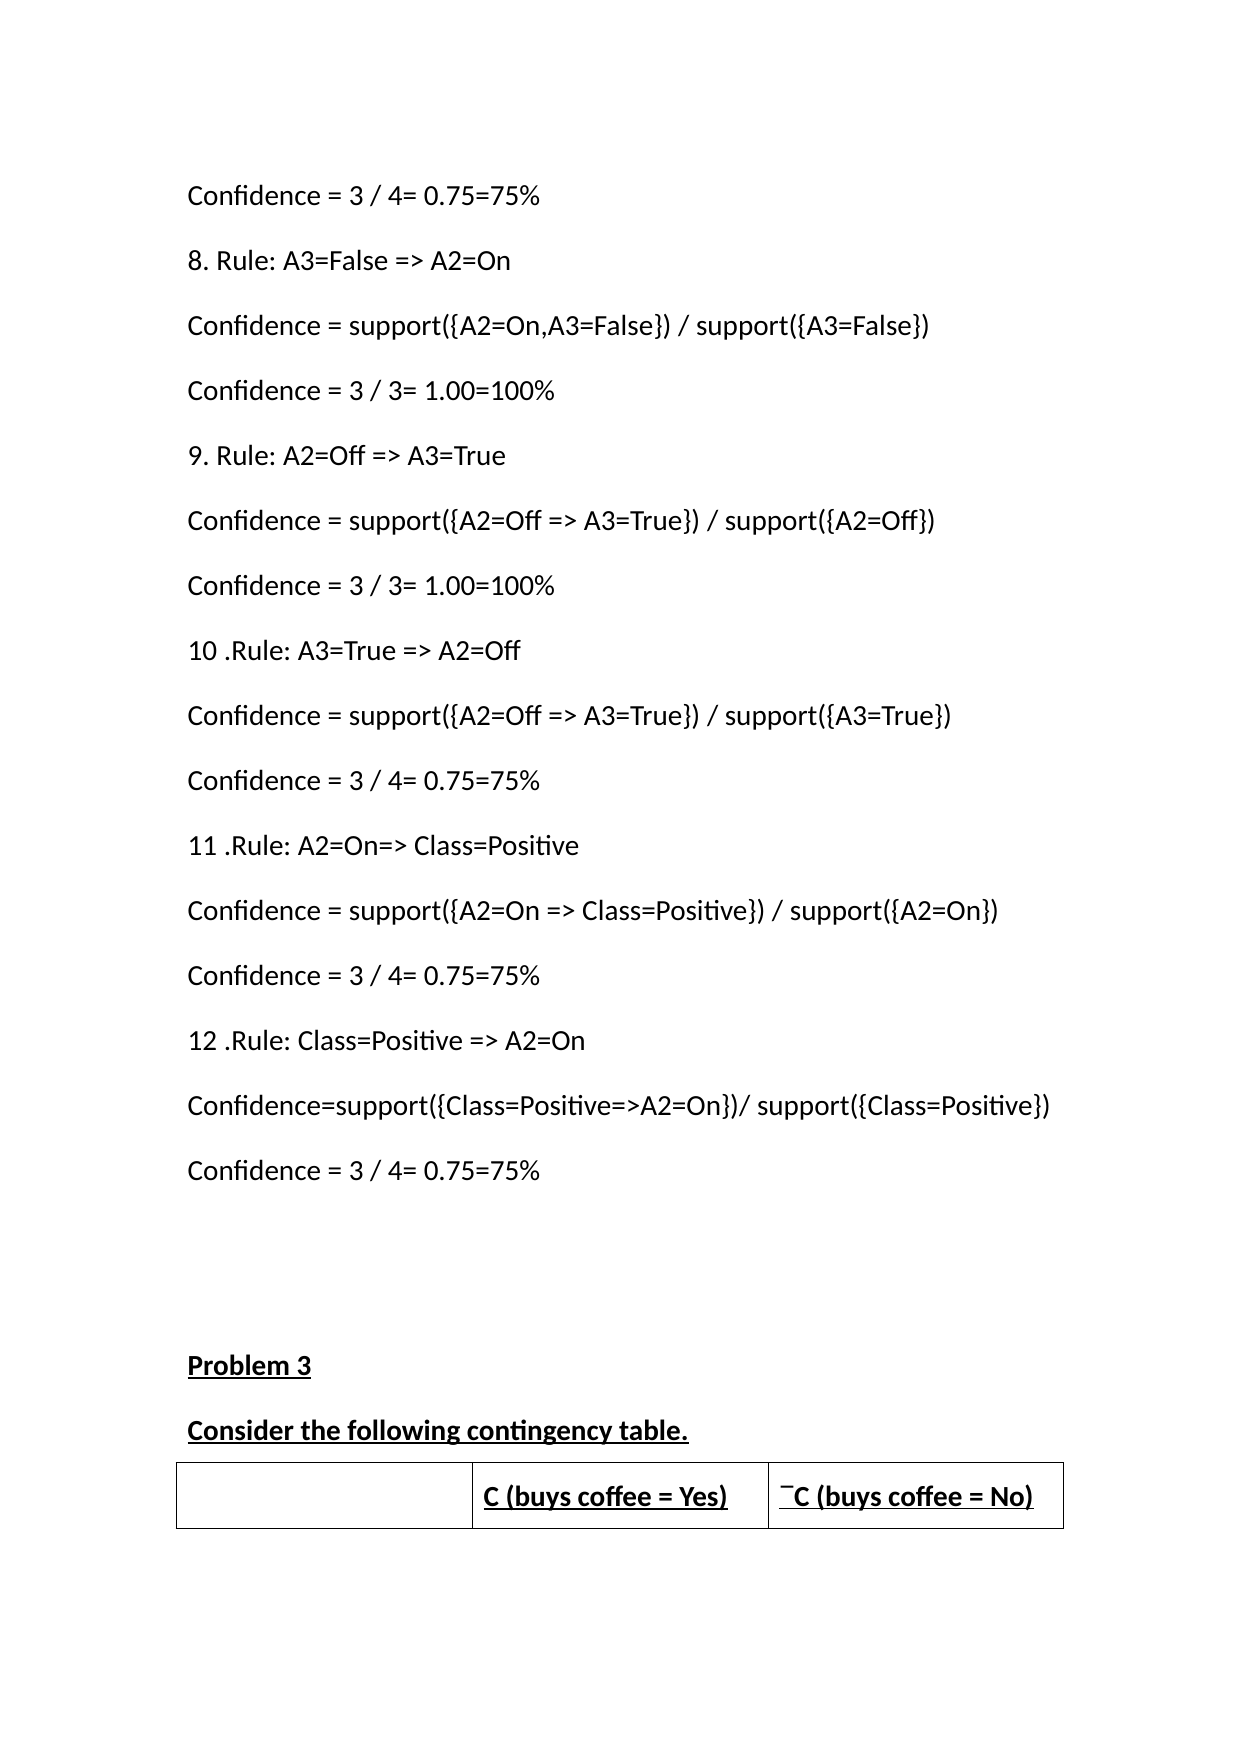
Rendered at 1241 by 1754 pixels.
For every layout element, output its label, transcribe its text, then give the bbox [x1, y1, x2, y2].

list Confidence = 3 / 3= 1.00=100% [187, 552, 1053, 617]
list 11 .Rule: A2=On=> Class=Positive [187, 812, 1053, 877]
list 10 .Rule: A3=True => A2=Off [187, 617, 1053, 682]
text Problem 3 [187, 1332, 1053, 1397]
list Confidence=support({Class=Positive=>A2=On})/ support({Class=Positive}) [187, 1072, 1053, 1137]
list Confidence = 3 / 4= 0.75=75% [187, 162, 1053, 227]
list Confidence = 3 / 3= 1.00=100% [187, 357, 1053, 422]
table_header [177, 1463, 472, 1528]
list Confidence = support({A2=Off => A3=True}) / support({A2=Off}) [187, 487, 1053, 552]
list Confidence = support({A2=Off => A3=True}) / support({A3=True}) [187, 682, 1053, 747]
table_header C (buys coffee = Yes) [473, 1463, 768, 1528]
text Consider the following contingency table. [187, 1397, 1053, 1462]
list Confidence = support({A2=On => Class=Positive}) / support({A2=On}) [187, 877, 1053, 942]
list Confidence = 3 / 4= 0.75=75% [187, 747, 1053, 812]
list 12 .Rule: Class=Positive => A2=On [187, 1007, 1053, 1072]
list Rule: A3=False => A2=On [187, 227, 1053, 292]
list Confidence = 3 / 4= 0.75=75% [187, 942, 1053, 1007]
list Rule: A2=Off => A3=True [187, 422, 1053, 487]
list Confidence = support({A2=On,A3=False}) / support({A3=False}) [187, 292, 1053, 357]
table_header C (buys coffee = No) [769, 1463, 1063, 1528]
list Confidence = 3 / 4= 0.75=75% [187, 1137, 1053, 1202]
